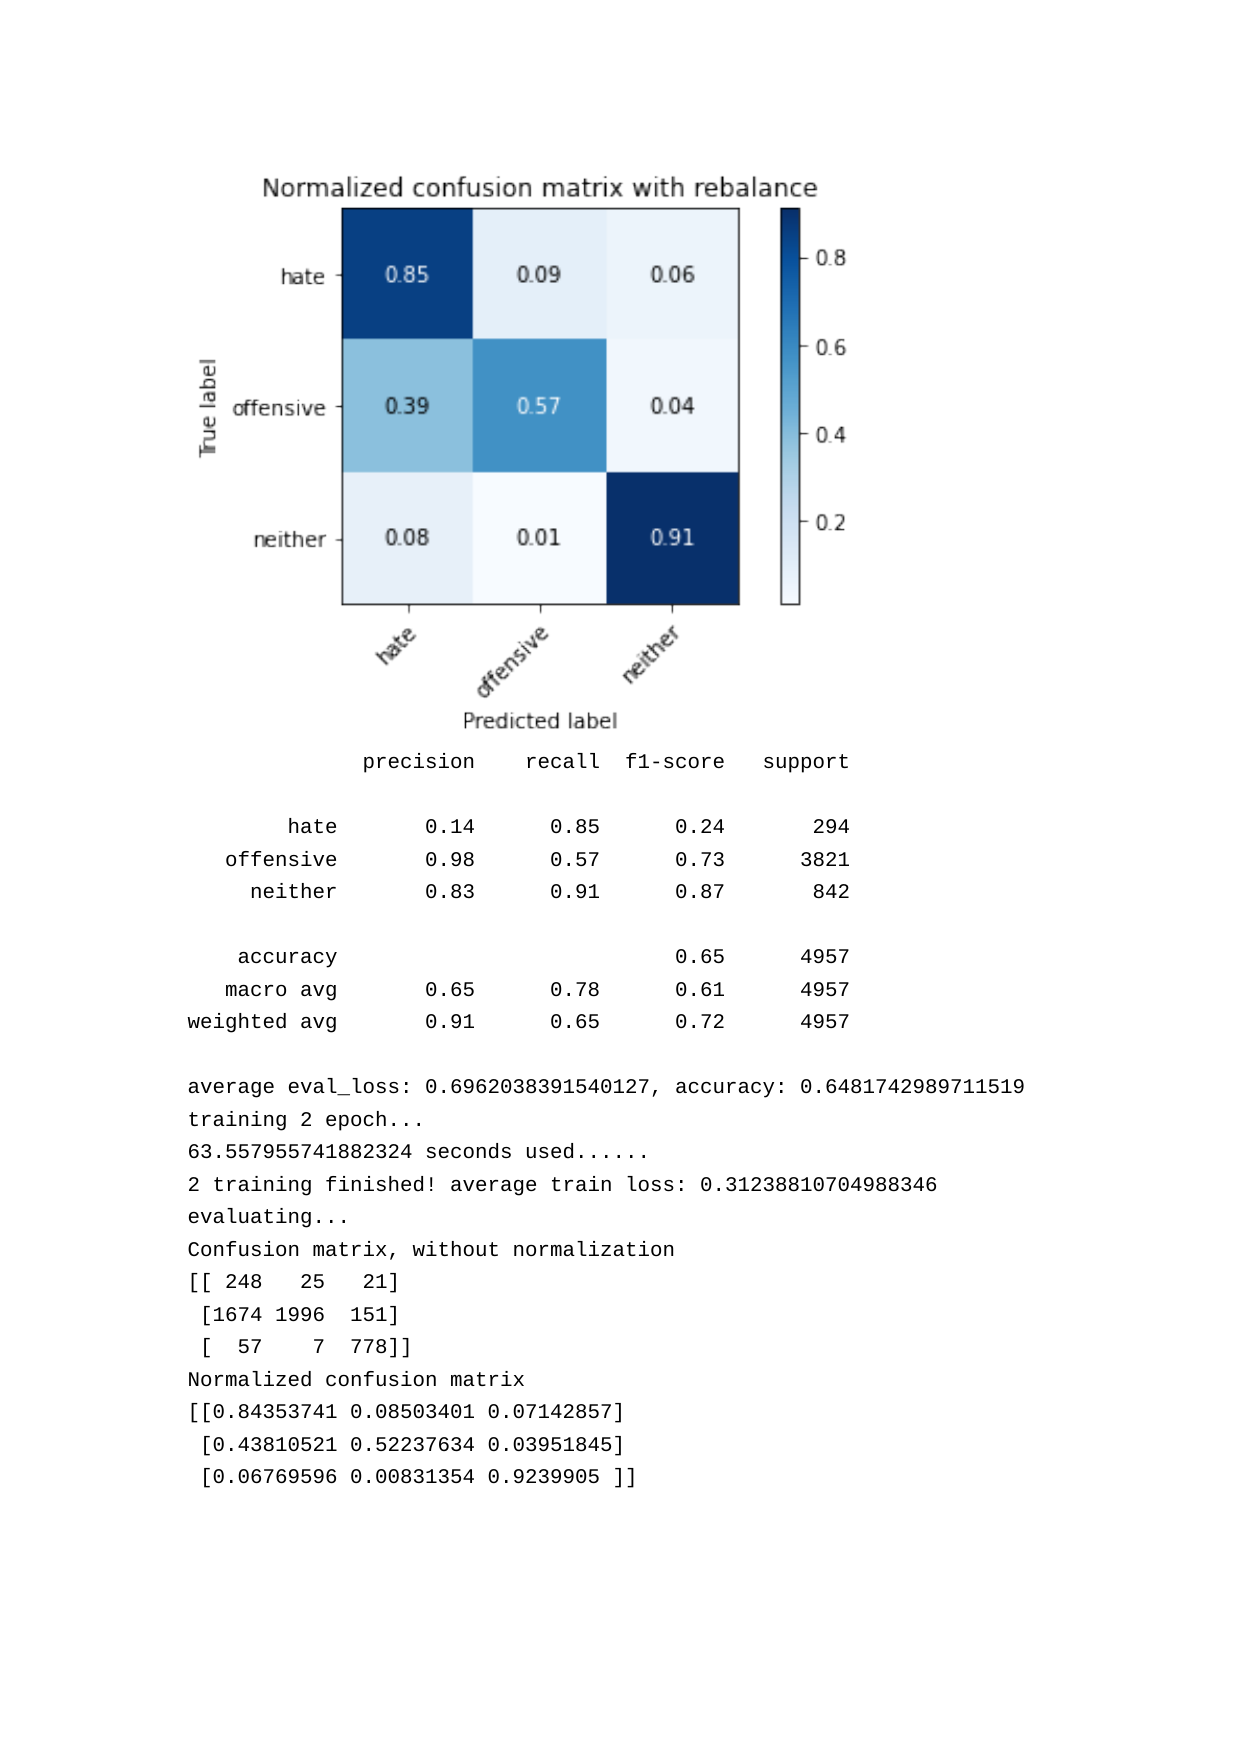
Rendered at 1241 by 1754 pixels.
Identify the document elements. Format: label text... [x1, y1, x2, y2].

text evaluating... [187, 1202, 1053, 1234]
text Confusion matrix, without normalization [187, 1234, 1053, 1267]
text macro avg 0.65 0.78 0.61 4957 [187, 974, 1053, 1007]
text neither 0.83 0.91 0.87 842 [187, 877, 1053, 909]
text [[ 248 25 21] [187, 1267, 1053, 1299]
text offensive 0.98 0.57 0.73 3821 [187, 844, 1053, 877]
text 63.557955741882324 seconds used...... [187, 1137, 1053, 1169]
text 2 training finished! average train loss: 0.31238810704988346 [187, 1169, 1053, 1202]
text weighted avg 0.91 0.65 0.72 4957 [187, 1007, 1053, 1039]
text [ 57 7 778]] [187, 1332, 1053, 1364]
text average eval_loss: 0.6962038391540127, accuracy: 0.6481742989711519 [187, 1072, 1053, 1104]
text [0.06769596 0.00831354 0.9239905 ]] [187, 1462, 1053, 1494]
picture [187, 162, 862, 746]
text training 2 epoch... [187, 1104, 1053, 1137]
text hate 0.14 0.85 0.24 294 [187, 812, 1053, 844]
text Normalized confusion matrix [187, 1364, 1053, 1397]
text accuracy 0.65 4957 [187, 942, 1053, 974]
text [[0.84353741 0.08503401 0.07142857] [187, 1397, 1053, 1429]
text precision recall f1-score support [187, 747, 1053, 779]
text [1674 1996 151] [187, 1299, 1053, 1332]
text [0.43810521 0.52237634 0.03951845] [187, 1429, 1053, 1462]
